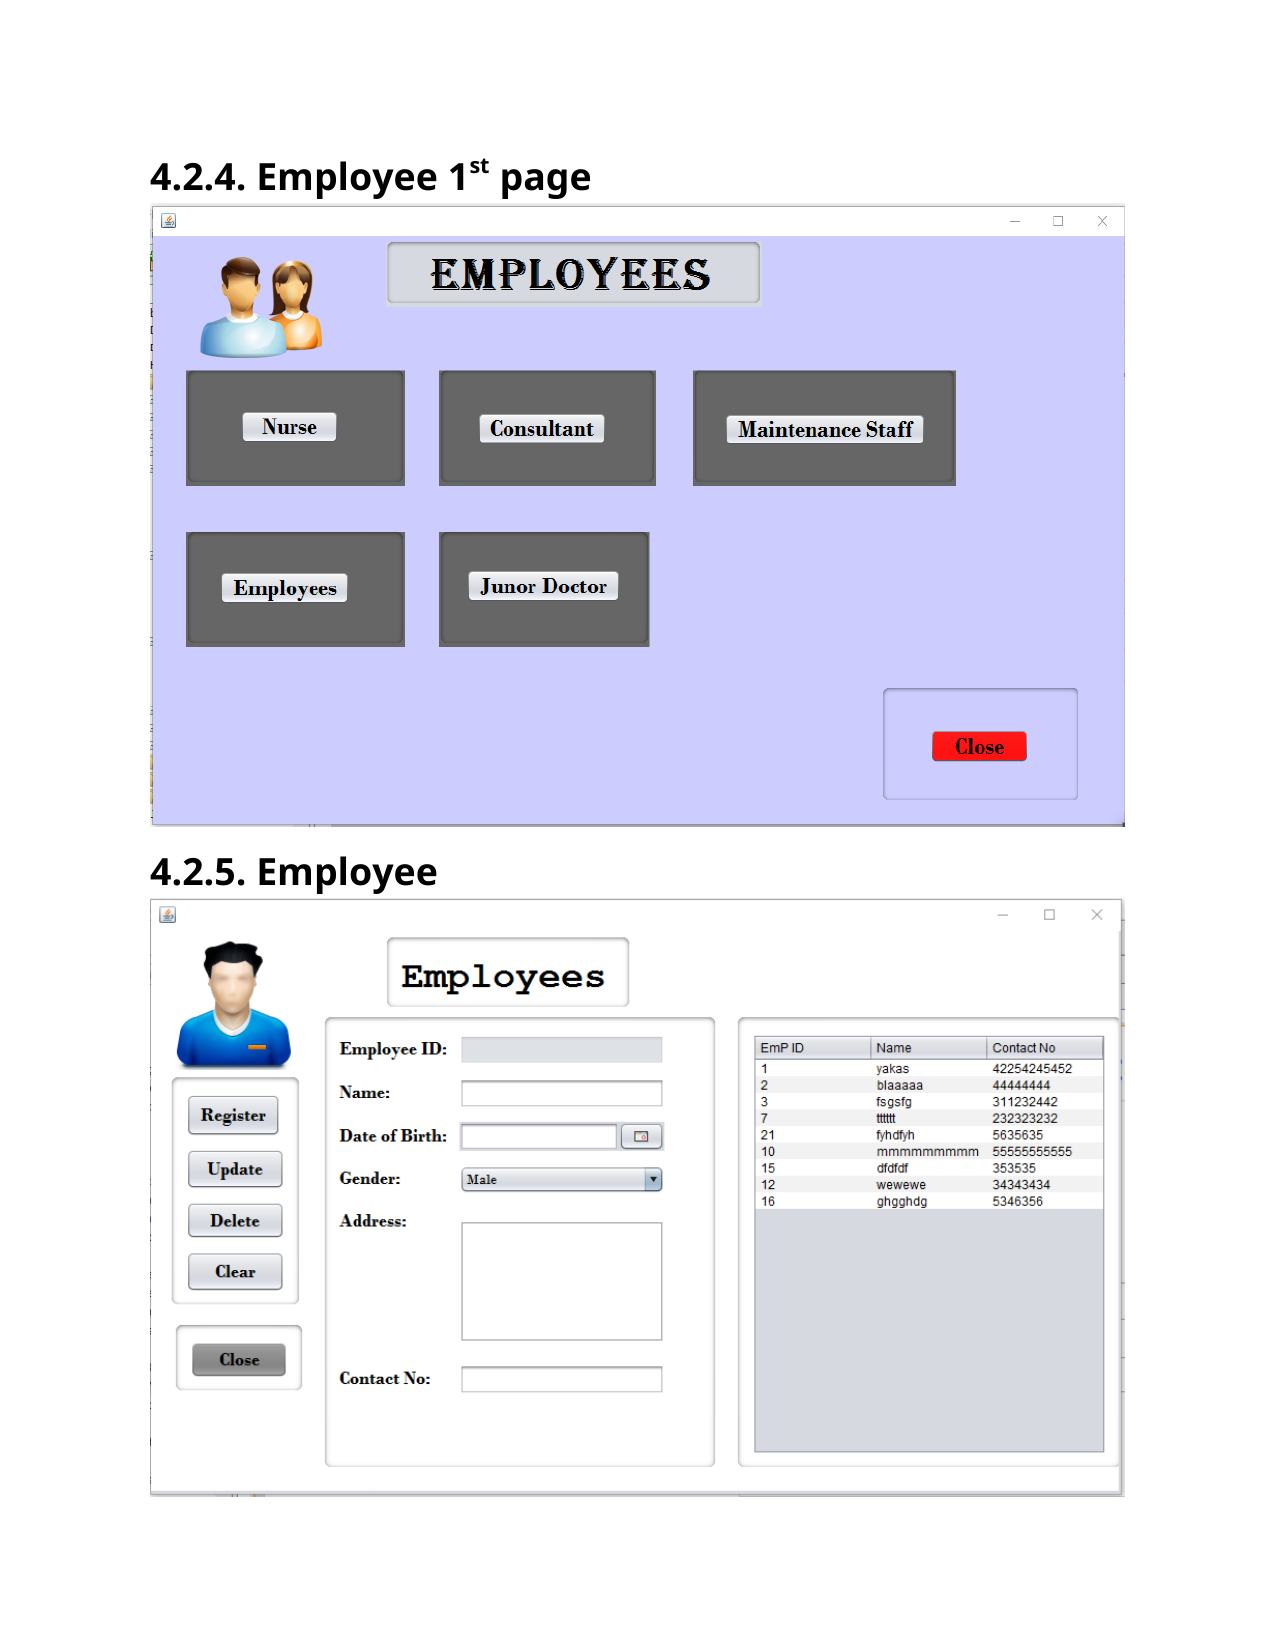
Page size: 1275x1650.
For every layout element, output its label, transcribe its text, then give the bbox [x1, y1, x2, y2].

picture [150, 203, 1125, 827]
text 4.2.4. Employee 1st page [150, 150, 1125, 203]
text 4.2.5. Employee [150, 846, 1125, 898]
picture [150, 898, 1125, 1497]
